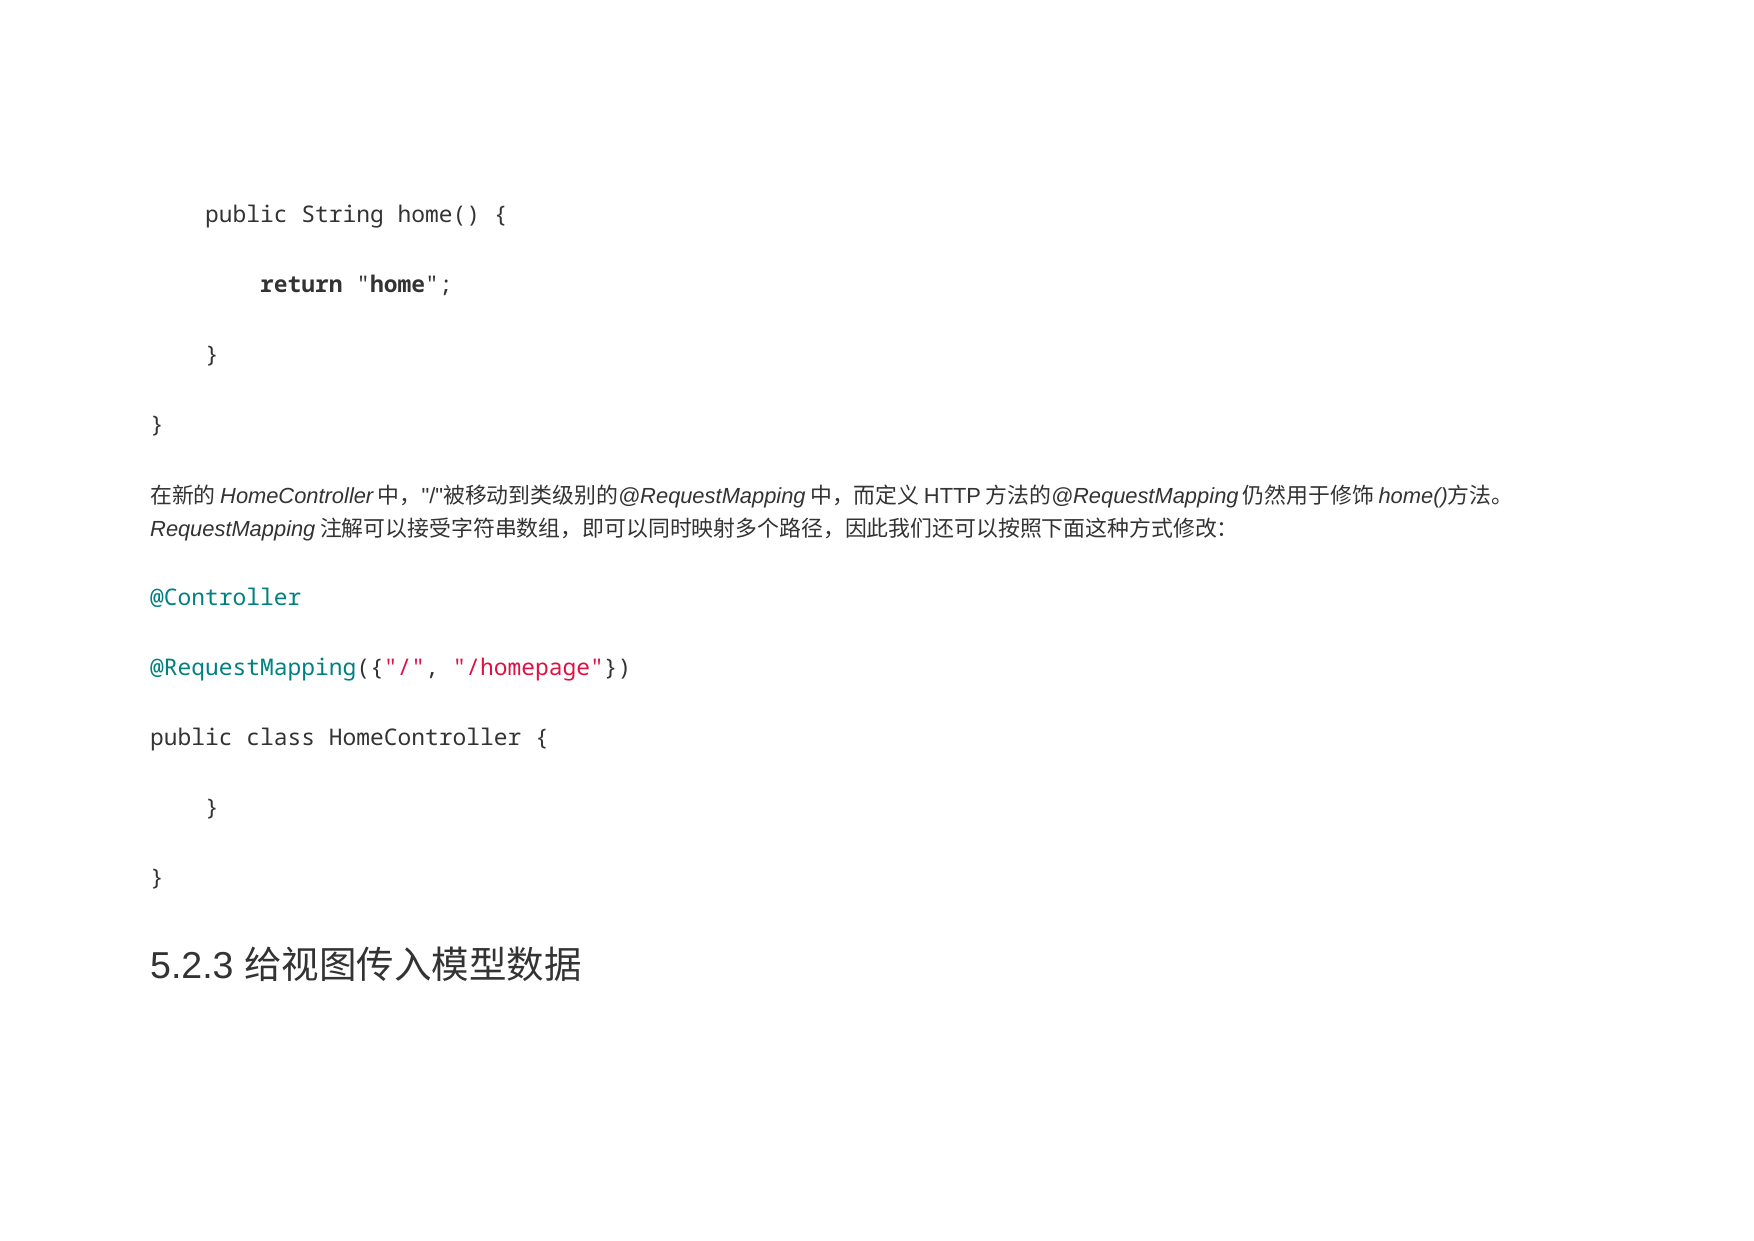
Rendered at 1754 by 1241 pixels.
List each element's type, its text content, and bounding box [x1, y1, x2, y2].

text } [150, 860, 1604, 893]
text } [150, 790, 1604, 823]
text @RequestMapping({"/", "/homepage"}) [150, 650, 1604, 683]
text @Controller [150, 580, 1604, 613]
text public class HomeController { [150, 720, 1604, 753]
text 在新的HomeController中，"/"被移动到类级别的@RequestMapping中，而定义HTTP方法的@RequestMapping仍然用于修饰home()方法。RequestMapping注解可以接受字符串数组，即可以同时映射多个路径，因此我们还可以按照下面这种方式修改： [150, 478, 1604, 543]
subtitle 5.2.3 给视图传入模型数据 [150, 930, 1604, 995]
text } [150, 408, 1604, 440]
text return "home"; [150, 268, 1604, 300]
text } [150, 338, 1604, 370]
text public String home() { [150, 198, 1604, 230]
